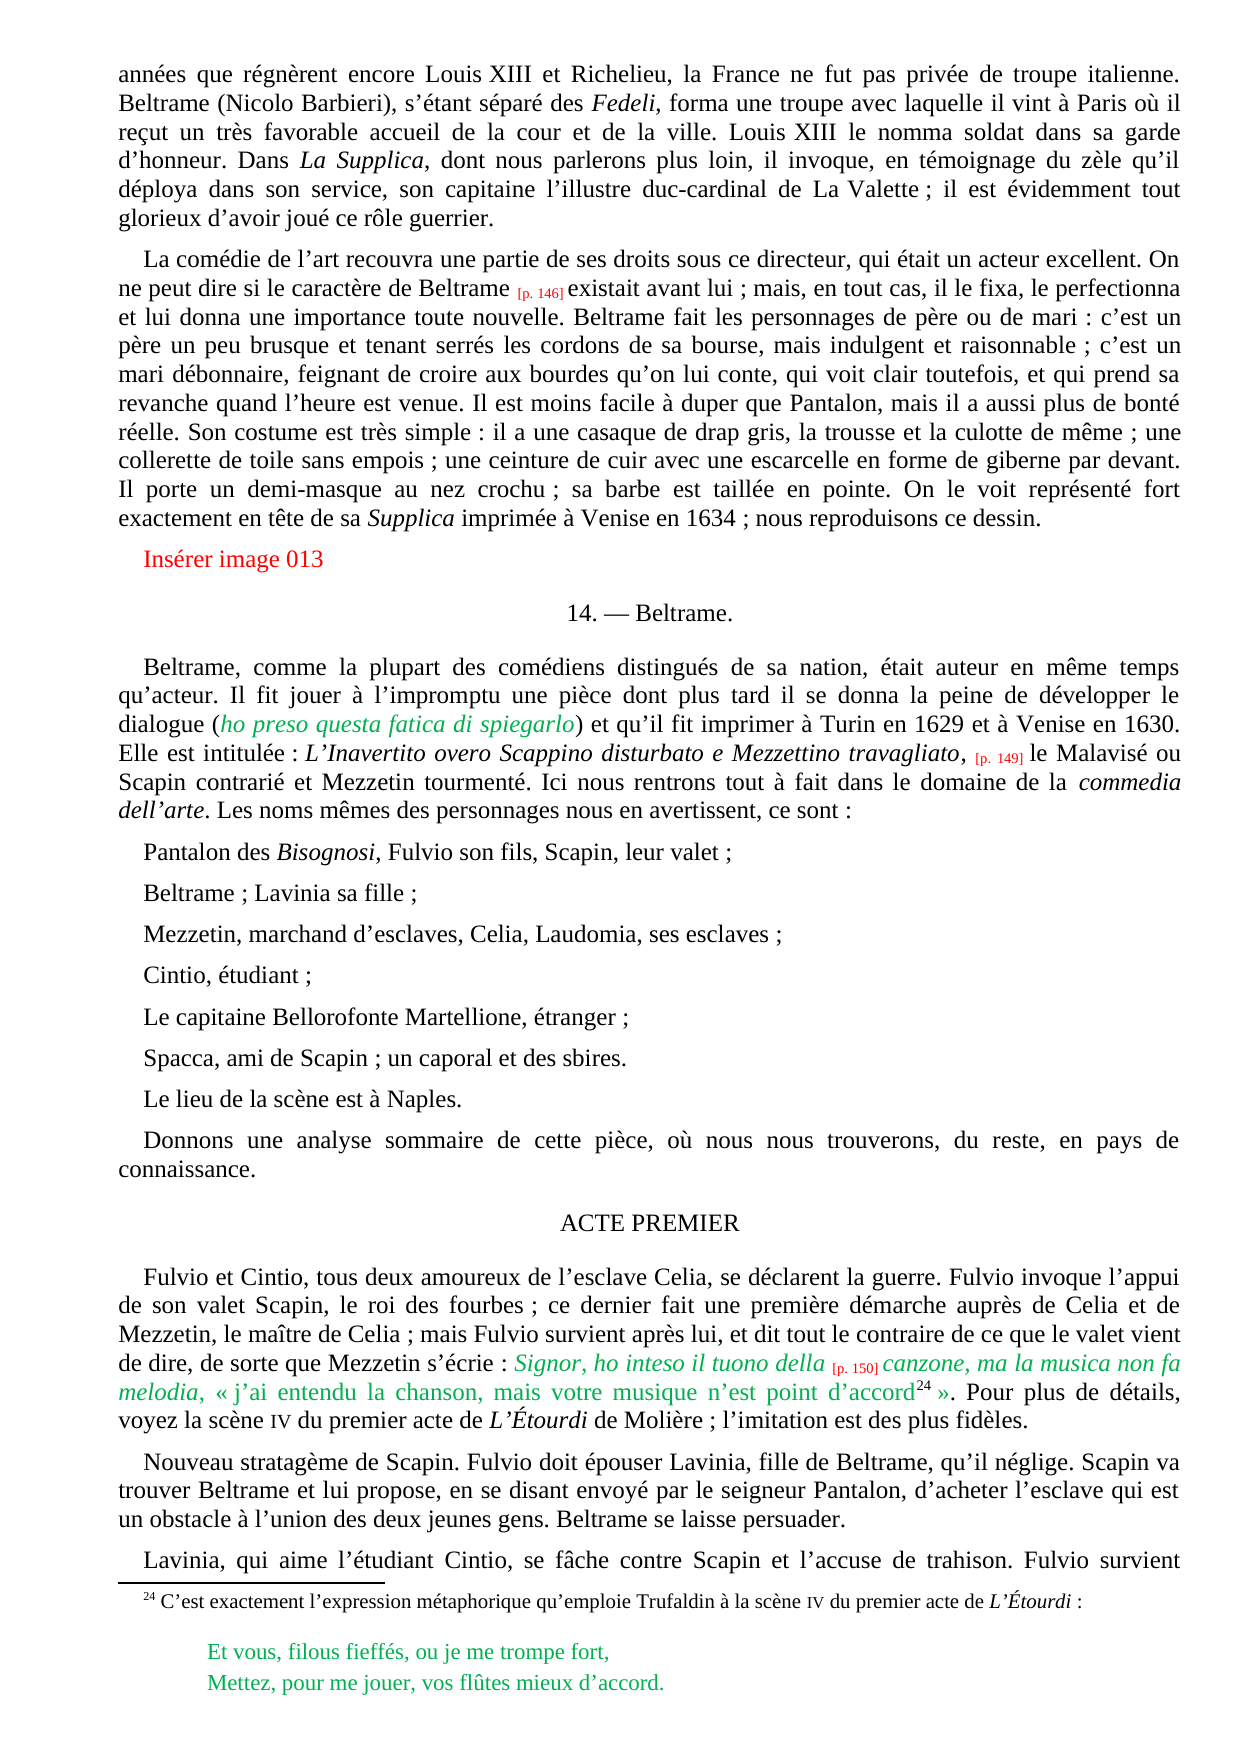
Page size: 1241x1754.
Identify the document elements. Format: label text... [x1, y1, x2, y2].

text Beltrame ; Lavinia sa fille ; [118, 878, 1181, 907]
text La comédie de l’art recouvra une partie de ses droits sous ce directeur, qui était un acteur excellent. On ne peut dire si le caractère de Beltrame [p. 146] existait avant lui ; mais, en tout cas, il le fixa, le perfectionna et lui donna une importance toute nouvelle. Beltrame fait les personnages de père ou de mari : c’est un père un peu brusque et tenant serrés les cordons de sa bourse, mais indulgent et raisonnable ; c’est un mari débonnaire, feignant de croire aux bourdes qu’on lui conte, qui voit clair toutefois, et qui prend sa revanche quand l’heure est venue. Il est moins facile à duper que Pantalon, mais il a aussi plus de bonté réelle. Son costume est très simple : il a une casaque de drap gris, la trousse et la culotte de même ; une collerette de toile sans empois ; une ceinture de cuir avec une escarcelle en forme de giberne par devant. Il porte un demi-masque au nez crochu ; sa barbe est taillée en pointe. On le voit représenté fort exactement en tête de sa Supplica imprimée à Venise en 1634 ; nous reproduisons ce dessin. [118, 244, 1181, 532]
text Donnons une analyse sommaire de cette pièce, où nous nous trouverons, du reste, en pays de connaissance. [118, 1125, 1181, 1183]
text Spacca, ami de Scapin ; un caporal et des sbires. [118, 1043, 1181, 1072]
text Insérer image 013 [118, 544, 1181, 573]
text Nouveau stratagème de Scapin. Fulvio doit épouser Lavinia, fille de Beltrame, qu’il néglige. Scapin va trouver Beltrame et lui propose, en se disant envoyé par le seigneur Pantalon, d’acheter l’esclave qui est un obstacle à l’union des deux jeunes gens. Beltrame se laisse persuader. [118, 1447, 1181, 1533]
text Mezzetin, marchand d’esclaves, Celia, Laudomia, ses esclaves ; [118, 919, 1181, 948]
text ACTE PREMIER [118, 1208, 1181, 1237]
text Le lieu de la scène est à Naples. [118, 1084, 1181, 1113]
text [118, 1545, 1181, 1574]
text Cintio, étudiant ; [118, 960, 1181, 989]
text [118, 59, 1181, 232]
text Beltrame, comme la plupart des comédiens distingués de sa nation, était auteur en même temps qu’acteur. Il fit jouer à l’impromptu une pièce dont plus tard il se donna la peine de développer le dialogue (ho preso questa fatica di spiegarlo) et qu’il fit imprimer à Turin en 1629 et à Venise en 1630. Elle est intitulée : L’Inavertito overo Scappino disturbato e Mezzettino travagliato, [p. 149] le Malavisé ou Scapin contrarié et Mezzetin tourmenté. Ici nous rentrons tout à fait dans le domaine de la commedia dell’arte. Les noms mêmes des personnages nous en avertissent, ce sont : [118, 652, 1181, 824]
text Fulvio et Cintio, tous deux amoureux de l’esclave Celia, se déclarent la guerre. Fulvio invoque l’appui de son valet Scapin, le roi des fourbes ; ce dernier fait une première démarche auprès de Celia et de Mezzetin, le maître de Celia ; mais Fulvio survient après lui, et dit tout le contraire de ce que le valet vient de dire, de sorte que Mezzetin s’écrie : Signor, ho inteso il tuono della [p. 150] canzone, ma la musica non fa melodia, « j’ai entendu la chanson, mais votre musique n’est point d’accord ». Pour plus de détails, voyez la scène iv du premier acte de L’Étourdi de Molière ; l’imitation est des plus fidèles. [118, 1262, 1181, 1434]
text Le capitaine Bellorofonte Martellione, étranger ; [118, 1002, 1181, 1030]
text Pantalon des Bisognosi, Fulvio son fils, Scapin, leur valet ; [118, 837, 1181, 865]
text 14. — Beltrame. [236, 598, 1063, 627]
